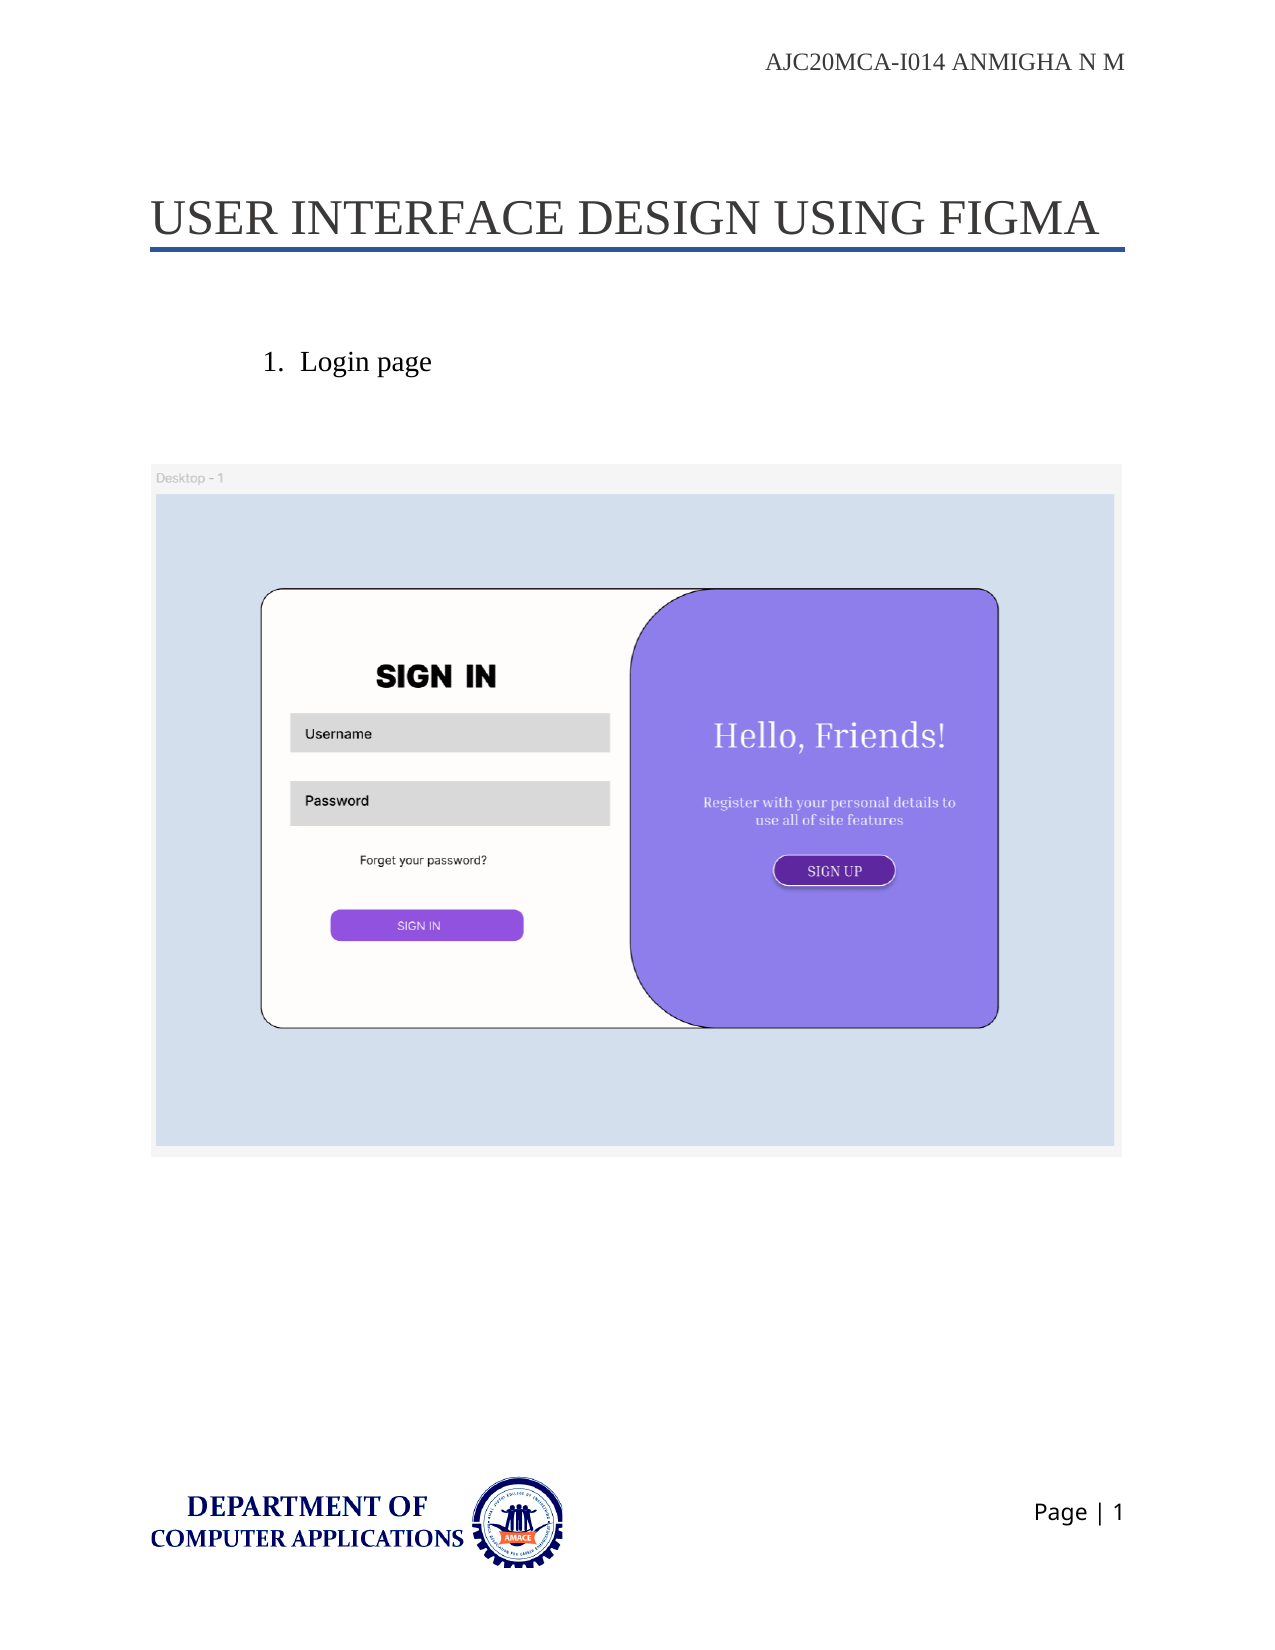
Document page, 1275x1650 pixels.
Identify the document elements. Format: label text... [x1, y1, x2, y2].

picture [150, 1476, 563, 1567]
picture [150, 464, 1122, 1156]
subtitle USER INTERFACE DESIGN USING FIGMA [150, 187, 1125, 247]
list Login page [262, 344, 1125, 378]
